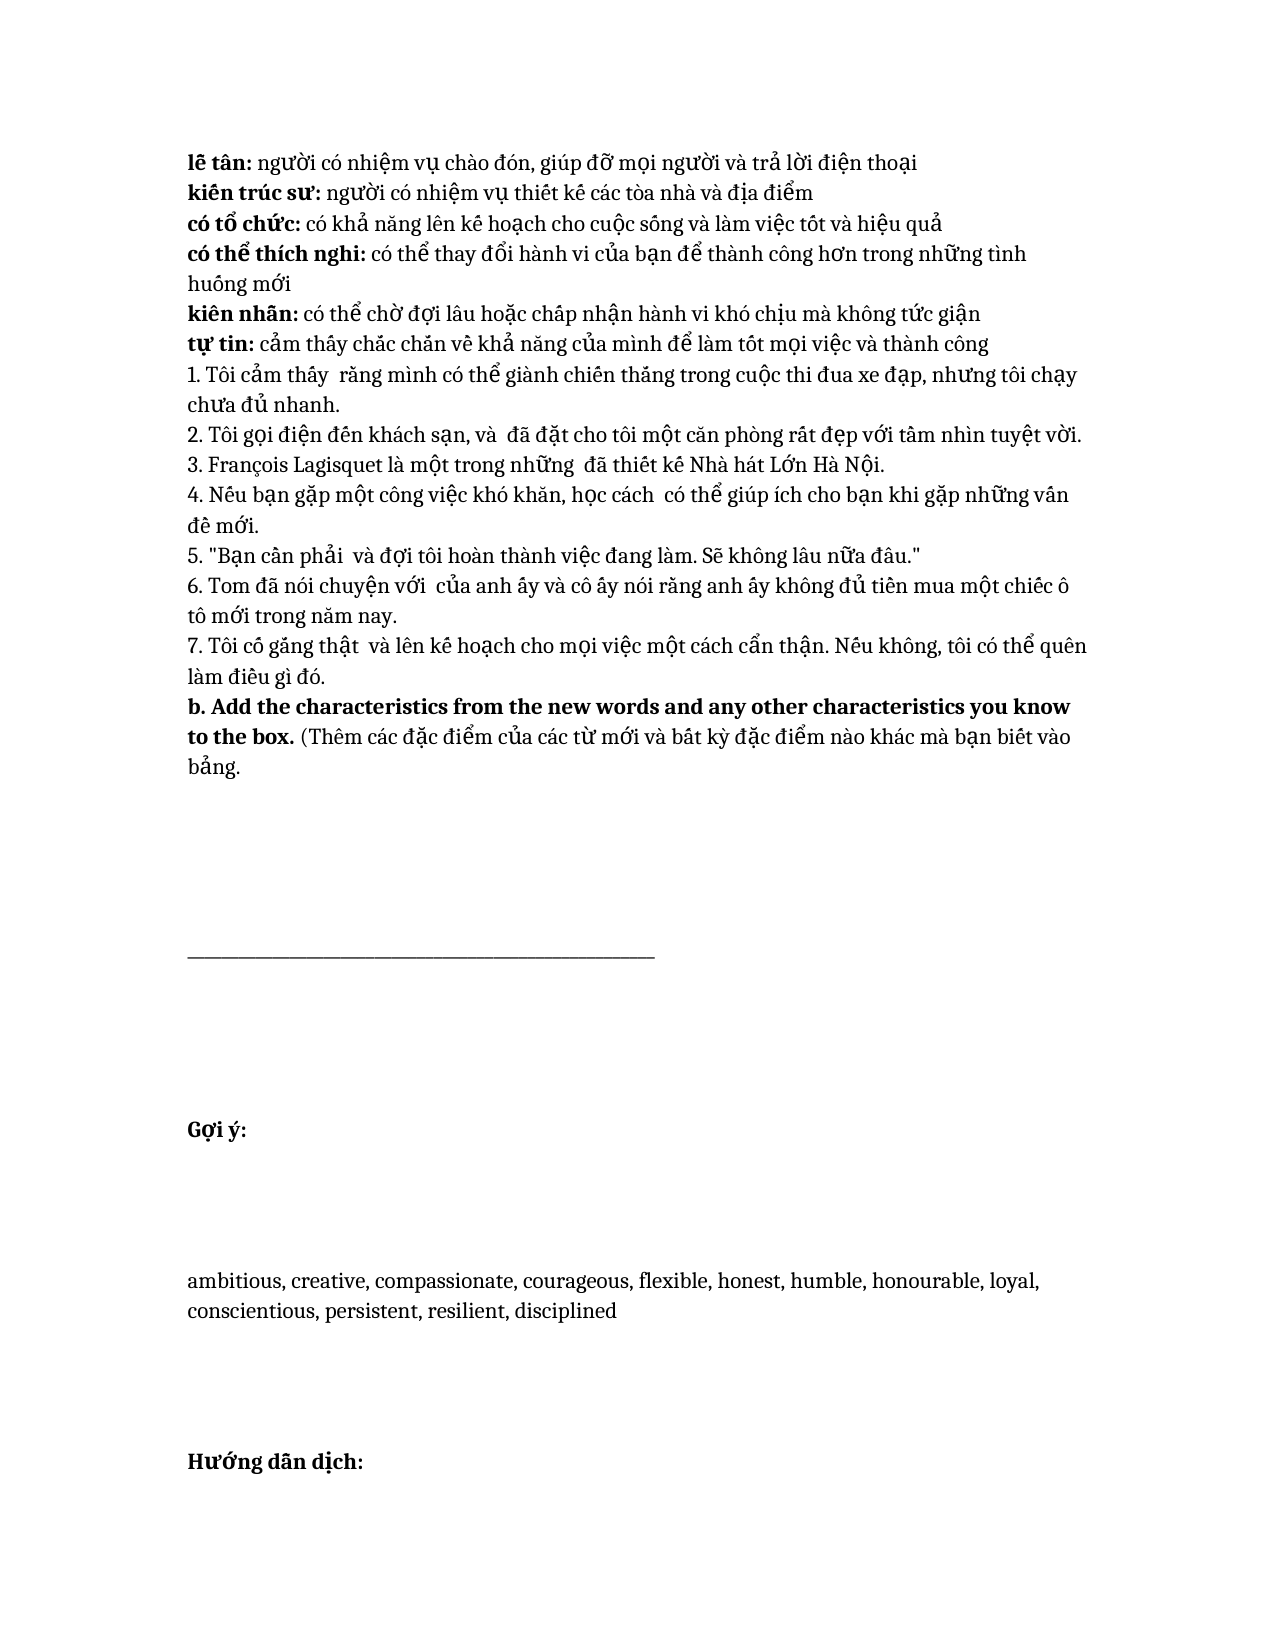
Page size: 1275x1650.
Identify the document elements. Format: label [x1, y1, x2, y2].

text [187, 150, 1087, 1475]
